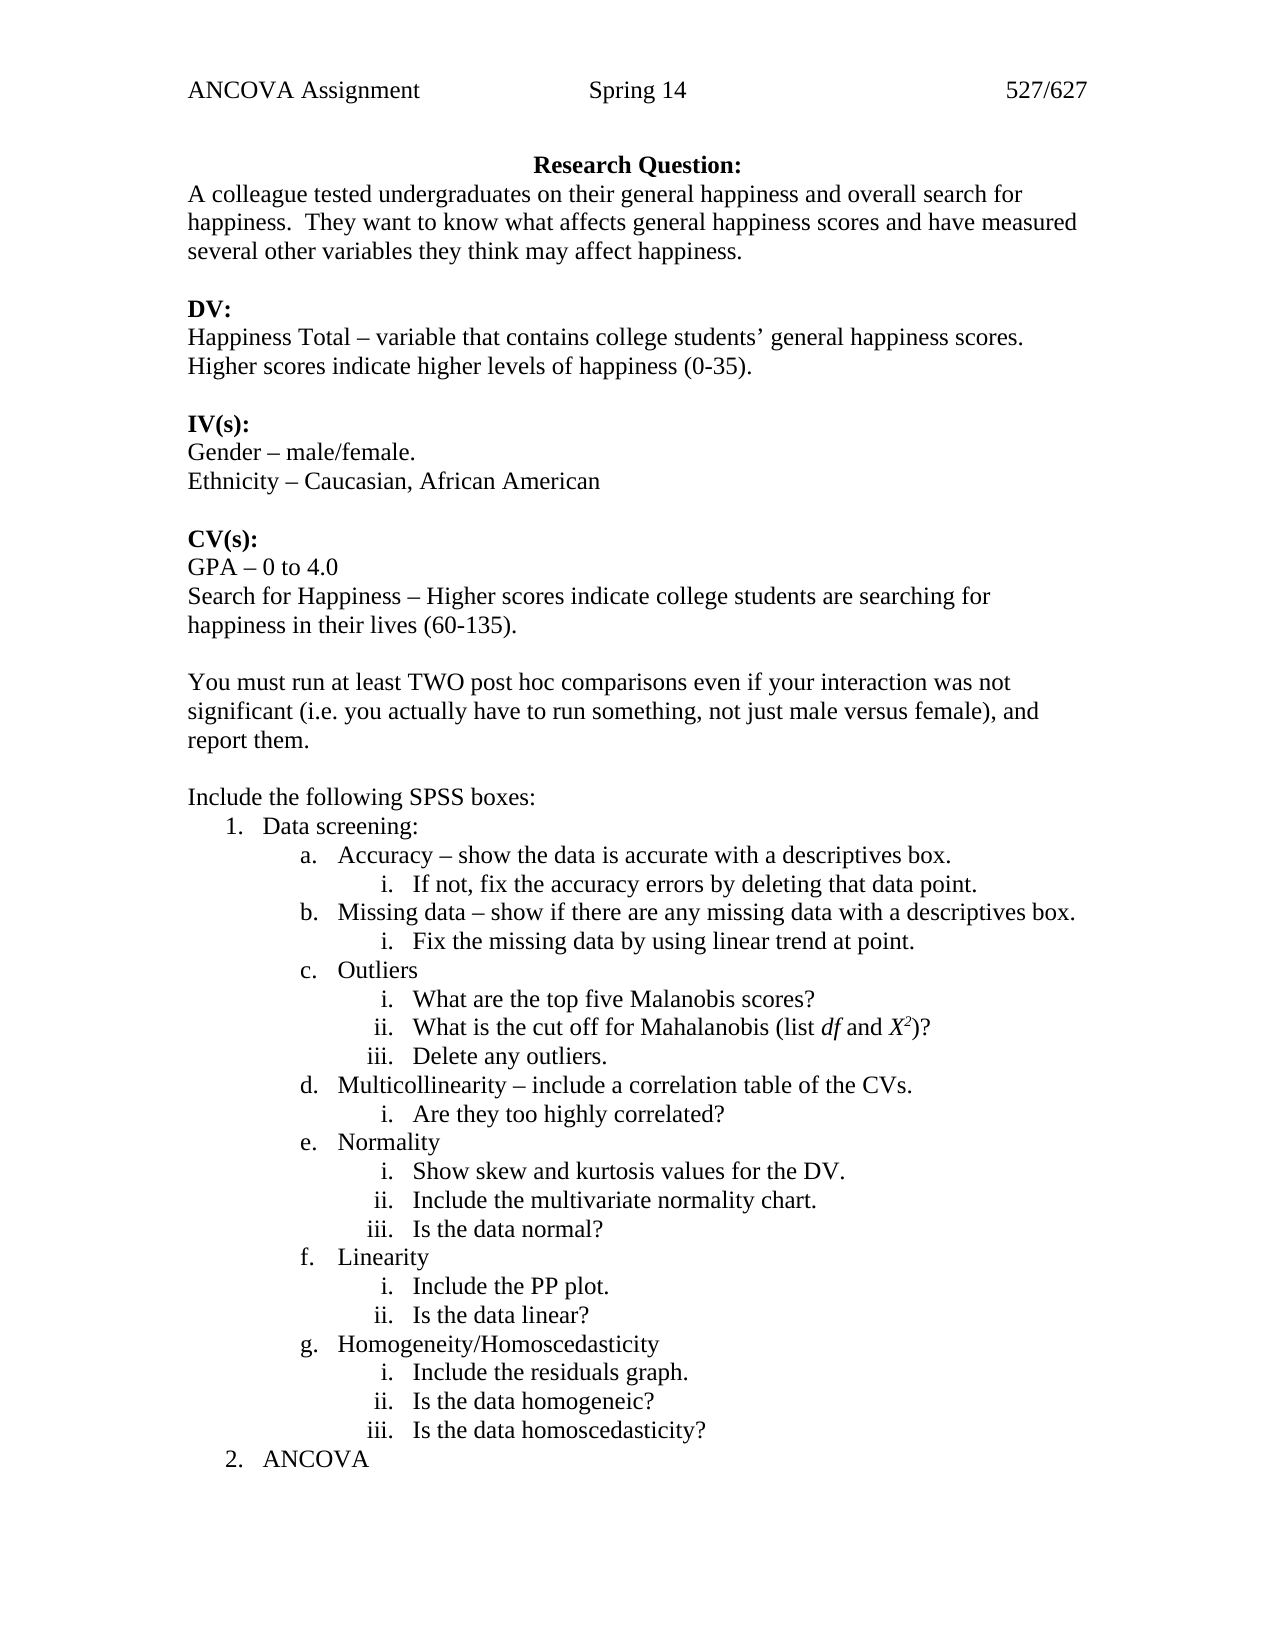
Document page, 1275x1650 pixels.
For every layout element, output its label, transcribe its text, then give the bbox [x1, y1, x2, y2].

text GPA – 0 to 4.0 [187, 552, 1087, 581]
text Ethnicity – Caucasian, African American [187, 466, 1087, 495]
text Happiness Total – variable that contains college students’ general happiness scores. Higher scores indicate higher levels of happiness (0-35). [187, 322, 1087, 380]
list Outliers [300, 955, 1087, 984]
list Missing data – show if there are any missing data with a descriptives box. [300, 897, 1087, 926]
text Gender – male/female. [187, 437, 1087, 466]
list Is the data linear? [394, 1300, 1087, 1329]
text IV(s): [187, 409, 1087, 437]
text DV: [187, 294, 1087, 322]
list Show skew and kurtosis values for the DV. [394, 1156, 1087, 1185]
list Multicollinearity – include a correlation table of the CVs. [300, 1070, 1087, 1099]
list Normality [300, 1127, 1087, 1156]
text Include the following SPSS boxes: [187, 782, 1087, 811]
list Is the data homoscedasticity? [394, 1415, 1087, 1444]
text You must run at least TWO post hoc comparisons even if your interaction was not significant (i.e. you actually have to run something, not just male versus female), and report them. [187, 667, 1087, 754]
list Fix the missing data by using linear trend at point. [394, 926, 1087, 955]
text CV(s): [187, 524, 1087, 552]
list Include the PP plot. [394, 1271, 1087, 1300]
list What is the cut off for Mahalanobis (list df and X2)? [394, 1012, 1087, 1041]
text Search for Happiness – Higher scores indicate college students are searching for happiness in their lives (60-135). [187, 581, 1087, 639]
list Homogeneity/Homoscedasticity [300, 1329, 1087, 1357]
list Is the data normal? [394, 1214, 1087, 1242]
list What are the top five Malanobis scores? [394, 984, 1087, 1012]
list Include the residuals graph. [394, 1357, 1087, 1386]
list ANCOVA [225, 1444, 1087, 1472]
list Data screening: [225, 811, 1087, 840]
list Accuracy – show the data is accurate with a descriptives box. [300, 840, 1087, 869]
text A colleague tested undergraduates on their general happiness and overall search for happiness. They want to know what affects general happiness scores and have measured several other variables they think may affect happiness. [187, 179, 1087, 265]
list Linearity [300, 1242, 1087, 1271]
list Include the multivariate normality chart. [394, 1185, 1087, 1214]
list Delete any outliers. [394, 1041, 1087, 1070]
list Is the data homogeneic? [394, 1386, 1087, 1415]
list If not, fix the accuracy errors by deleting that data point. [394, 869, 1087, 897]
list Are they too highly correlated? [394, 1099, 1087, 1127]
text Research Question: [187, 150, 1087, 179]
